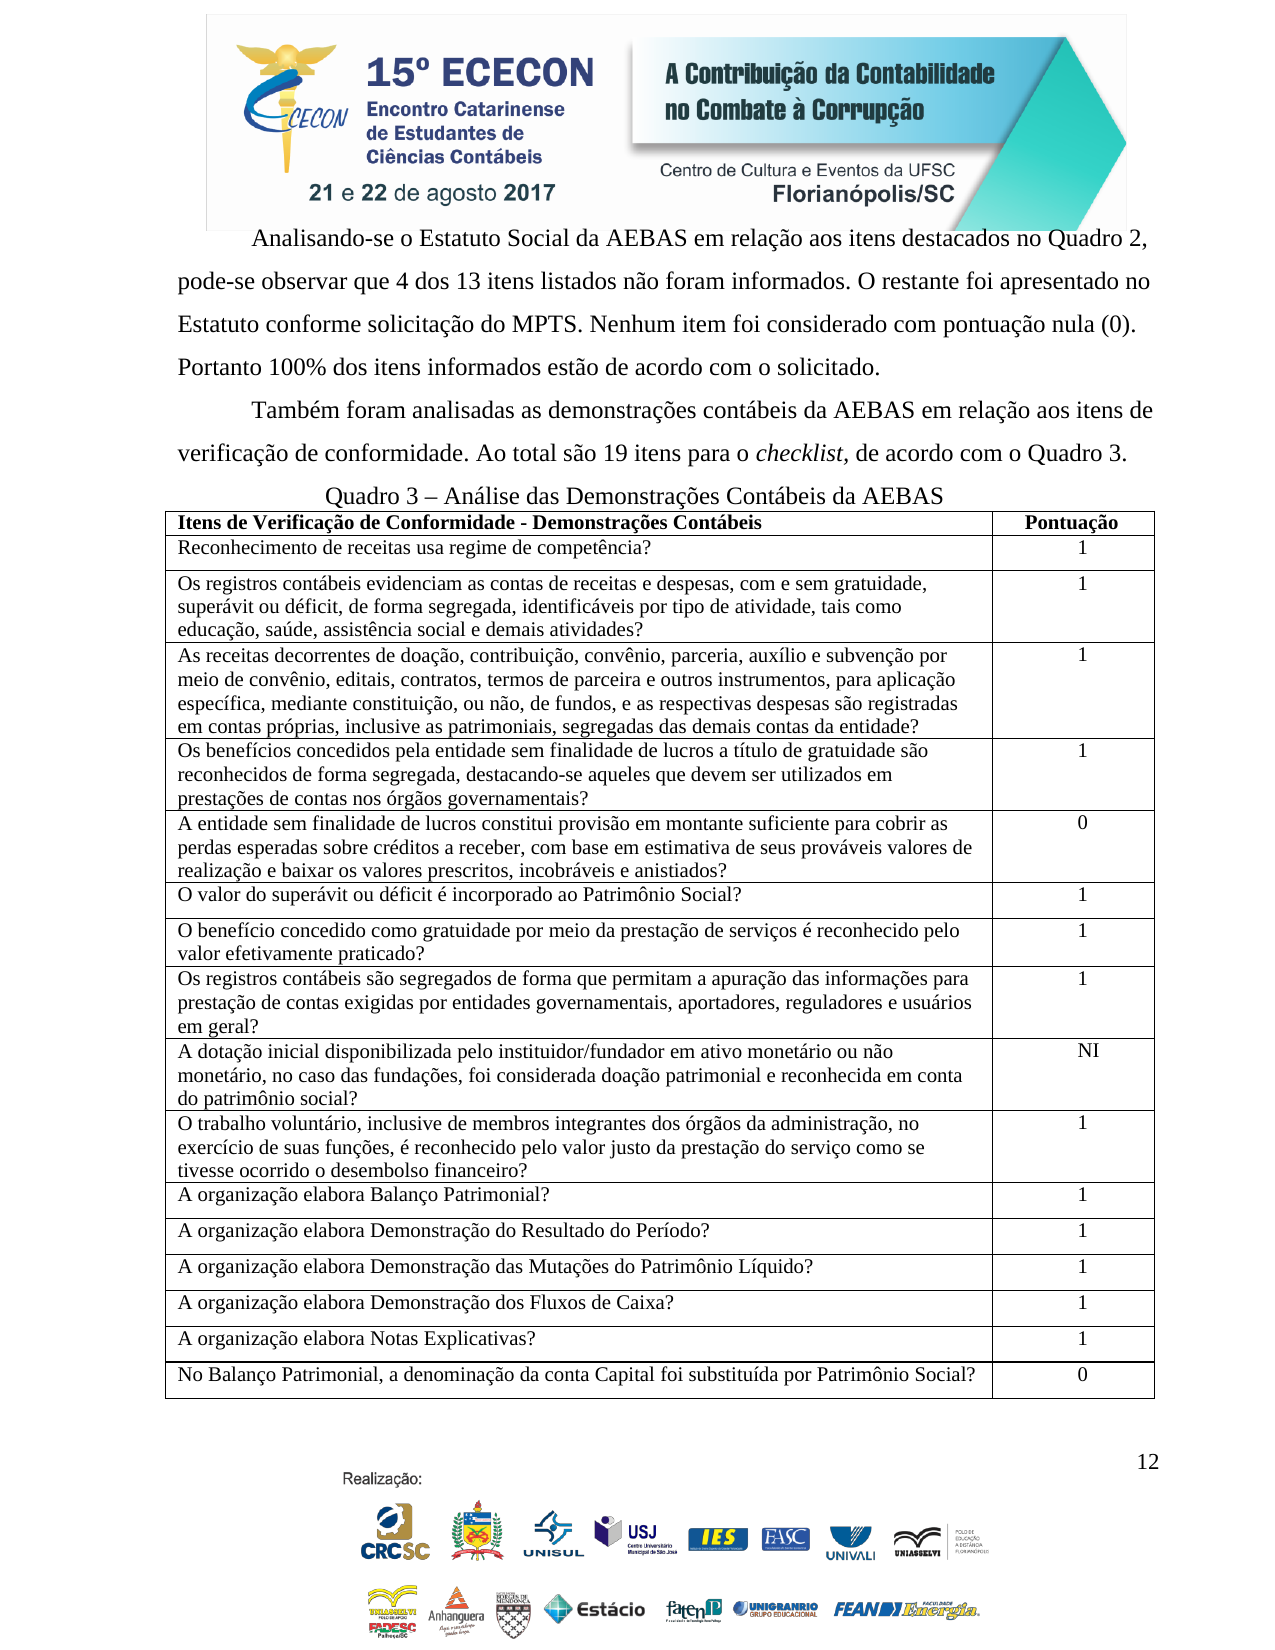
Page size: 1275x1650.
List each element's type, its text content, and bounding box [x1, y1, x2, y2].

picture [206, 14, 1127, 223]
table_cell Os registros contábeis são segregados de forma que permitam a apuração das informações para prestação de contas exigidas por entidades governamentais, aportadores, reguladores e usuários em geral? [166, 967, 992, 1038]
table_header Pontuação [993, 512, 1154, 534]
table_cell A organização elabora Demonstração do Resultado do Período? [166, 1219, 992, 1254]
table_cell 1 [993, 571, 1154, 642]
table_cell O trabalho voluntário, inclusive de membros integrantes dos órgãos da administração, no exercício de suas funções, é reconhecido pelo valor justo da prestação do serviço como se tivesse ocorrido o desembolso financeiro? [166, 1111, 992, 1182]
table_cell 1 [993, 883, 1154, 918]
text Quadro 3 – Análise das Demonstrações Contábeis da AEBAS [325, 482, 1171, 510]
table_cell 1 [993, 739, 1154, 810]
table_cell A organização elabora Balanço Patrimonial? [166, 1183, 992, 1218]
table_cell A organização elabora Notas Explicativas? [166, 1327, 992, 1361]
table_cell 0 [993, 811, 1154, 882]
table_cell NI [993, 1039, 1154, 1110]
text Também foram analisadas as demonstrações contábeis da AEBAS em relação aos itens de verificação de conformidade. Ao total são 19 itens para o checklist, de acordo com o Quadro 3. [177, 395, 1171, 467]
table_cell As receitas decorrentes de doação, contribuição, convênio, parceria, auxílio e subvenção por meio de convênio, editais, contratos, termos de parceira e outros instrumentos, para aplicação específica, mediante constituição, ou não, de fundos, e as respectivas despesas são registradas em contas próprias, inclusive as patrimoniais, segregadas das demais contas da entidade? [166, 643, 992, 738]
table_cell 1 [993, 1111, 1154, 1182]
table_cell A organização elabora Demonstração dos Fluxos de Caixa? [166, 1291, 992, 1326]
table_cell Os registros contábeis evidenciam as contas de receitas e despesas, com e sem gratuidade, superávit ou déficit, de forma segregada, identificáveis por tipo de atividade, tais como educação, saúde, assistência social e demais atividades? [166, 571, 992, 642]
table_cell 1 [993, 1219, 1154, 1254]
table_cell 1 [993, 1183, 1154, 1218]
table_cell No Balanço Patrimonial, a denominação da conta Capital foi substituída por Patrimônio Social? [166, 1363, 992, 1397]
table_cell O valor do superávit ou déficit é incorporado ao Patrimônio Social? [166, 883, 992, 918]
table_cell A dotação inicial disponibilizada pelo instituidor/fundador em ativo monetário ou não monetário, no caso das fundações, foi considerada doação patrimonial e reconhecida em conta do patrimônio social? [166, 1039, 992, 1110]
table_cell O benefício concedido como gratuidade por meio da prestação de serviços é reconhecido pelo valor efetivamente praticado? [166, 919, 992, 966]
table_cell 0 [993, 1363, 1154, 1397]
table_cell Os benefícios concedidos pela entidade sem finalidade de lucros a título de gratuidade são reconhecidos de forma segregada, destacando-se aqueles que devem ser utilizados em prestações de contas nos órgãos governamentais? [166, 739, 992, 810]
table_cell 1 [993, 536, 1154, 570]
table_header Itens de Verificação de Conformidade - Demonstrações Contábeis [166, 512, 992, 534]
table_cell 1 [993, 643, 1154, 738]
table_cell A organização elabora Demonstração das Mutações do Patrimônio Líquido? [166, 1255, 992, 1289]
text Analisando-se o Estatuto Social da AEBAS em relação aos itens destacados no Quadro 2, pode-se observar que 4 dos 13 itens listados não foram informados. O restante foi apresentado no Estatuto conforme solicitação do MPTS. Nenhum item foi considerado com pontuação nula (0). Portanto 100% dos itens informados estão de acordo com o solicitado. [177, 223, 1157, 381]
picture [343, 1472, 989, 1639]
table_cell 1 [993, 967, 1154, 1038]
table_cell 1 [993, 1255, 1154, 1289]
table_cell 1 [993, 1291, 1154, 1326]
table_cell 1 [993, 919, 1154, 966]
table_cell A entidade sem finalidade de lucros constitui provisão em montante suficiente para cobrir as perdas esperadas sobre créditos a receber, com base em estimativa de seus prováveis valores de realização e baixar os valores prescritos, incobráveis e anistiados? [166, 811, 992, 882]
table_cell 1 [993, 1327, 1154, 1361]
table_cell Reconhecimento de receitas usa regime de competência? [166, 536, 992, 570]
